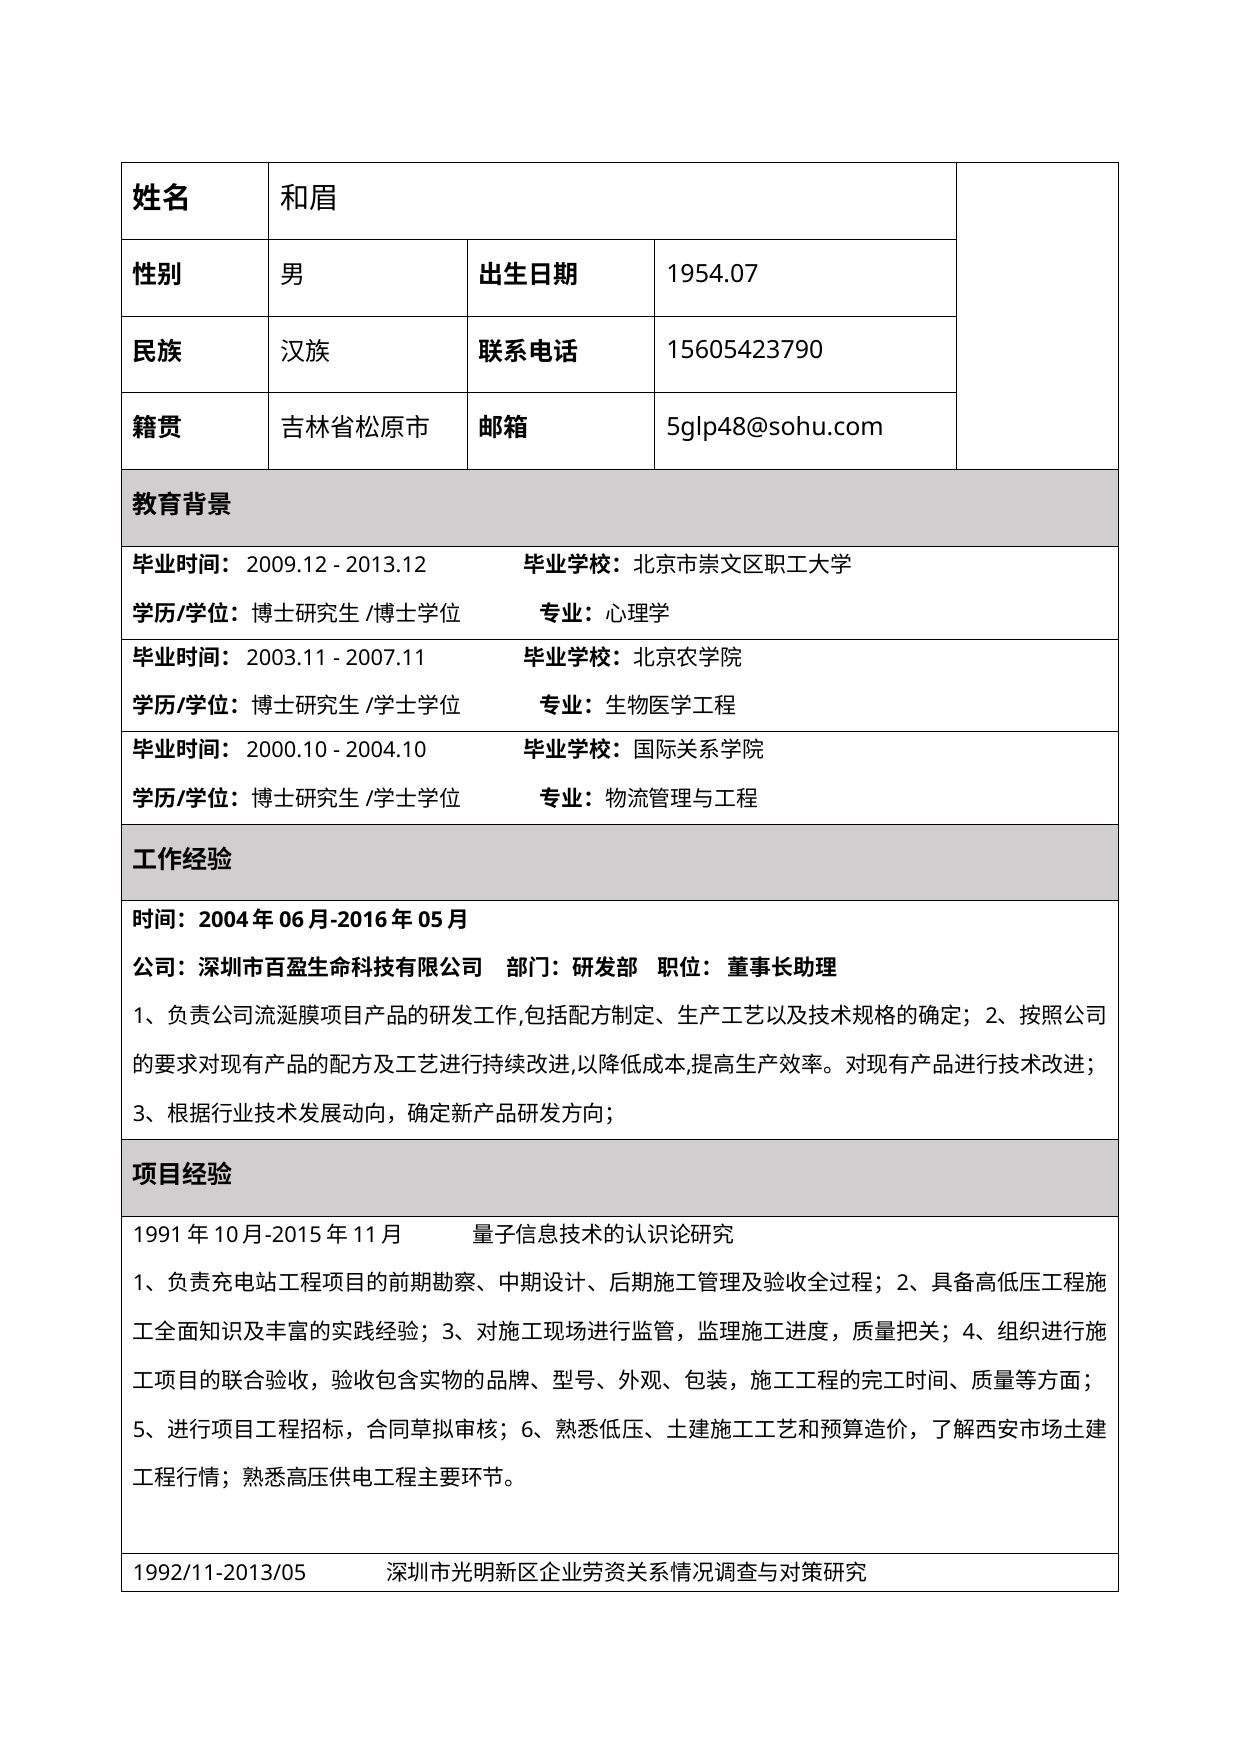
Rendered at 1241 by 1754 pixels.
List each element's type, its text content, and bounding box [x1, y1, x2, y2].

table_cell 男 [269, 240, 467, 316]
table_header 和眉 [269, 163, 956, 239]
table_cell 邮箱 [468, 393, 654, 469]
table_cell 性别 [122, 240, 268, 316]
table_header 姓名 [122, 163, 268, 239]
table_header [957, 163, 1118, 469]
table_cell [122, 1554, 1118, 1591]
table_cell 籍贯 [122, 393, 268, 469]
table_cell 1954.07 [655, 240, 956, 316]
table_cell 时间：2004年06月-2016年05月 公司：深圳市百盈生命科技有限公司 部门：研发部 职位： 董事长助理 1、负责公司流涎膜项目产品的研发工作,包括配方制定、生产工艺以及技术规格的确定；2、按照公司的要求对现有产品的配方及工艺进行持续改进,以降低成本,提高生产效率。对现有产品进行技术改进；3、根据行业技术发展动向，确定新产品研发方向； [122, 901, 1118, 1139]
table_cell 教育背景 [122, 470, 1118, 546]
table_cell 毕业时间： 2009.12 - 2013.12 毕业学校：北京市崇文区职工大学 学历/学位：博士研究生 /博士学位 专业：心理学 [122, 547, 1118, 638]
table_cell 毕业时间： 2000.10 - 2004.10 毕业学校：国际关系学院 学历/学位：博士研究生 /学士学位 专业：物流管理与工程 [122, 732, 1118, 824]
table_cell 汉族 [269, 317, 467, 392]
table_cell 吉林省松原市 [269, 393, 467, 469]
table_cell 联系电话 [468, 317, 654, 392]
table_cell 民族 [122, 317, 268, 392]
table_cell 出生日期 [468, 240, 654, 316]
table_cell 5glp48@sohu.com [655, 393, 956, 469]
table_cell 毕业时间： 2003.11 - 2007.11 毕业学校：北京农学院 学历/学位：博士研究生 /学士学位 专业：生物医学工程 [122, 640, 1118, 731]
table_cell 项目经验 [122, 1140, 1118, 1216]
table_cell 1991年10月-2015年11月 量子信息技术的认识论研究 1、负责充电站工程项目的前期勘察、中期设计、后期施工管理及验收全过程；2、具备高低压工程施工全面知识及丰富的实践经验；3、对施工现场进行监管，监理施工进度，质量把关；4、组织进行施工项目的联合验收，验收包含实物的品牌、型号、外观、包装，施工工程的完工时间、质量等方面；5、进行项目工程招标，合同草拟审核；6、熟悉低压、土建施工工艺和预算造价，了解西安市场土建工程行情；熟悉高压供电工程主要环节。 [122, 1217, 1118, 1553]
table_cell 工作经验 [122, 825, 1118, 900]
table_cell 15605423790 [655, 317, 956, 392]
